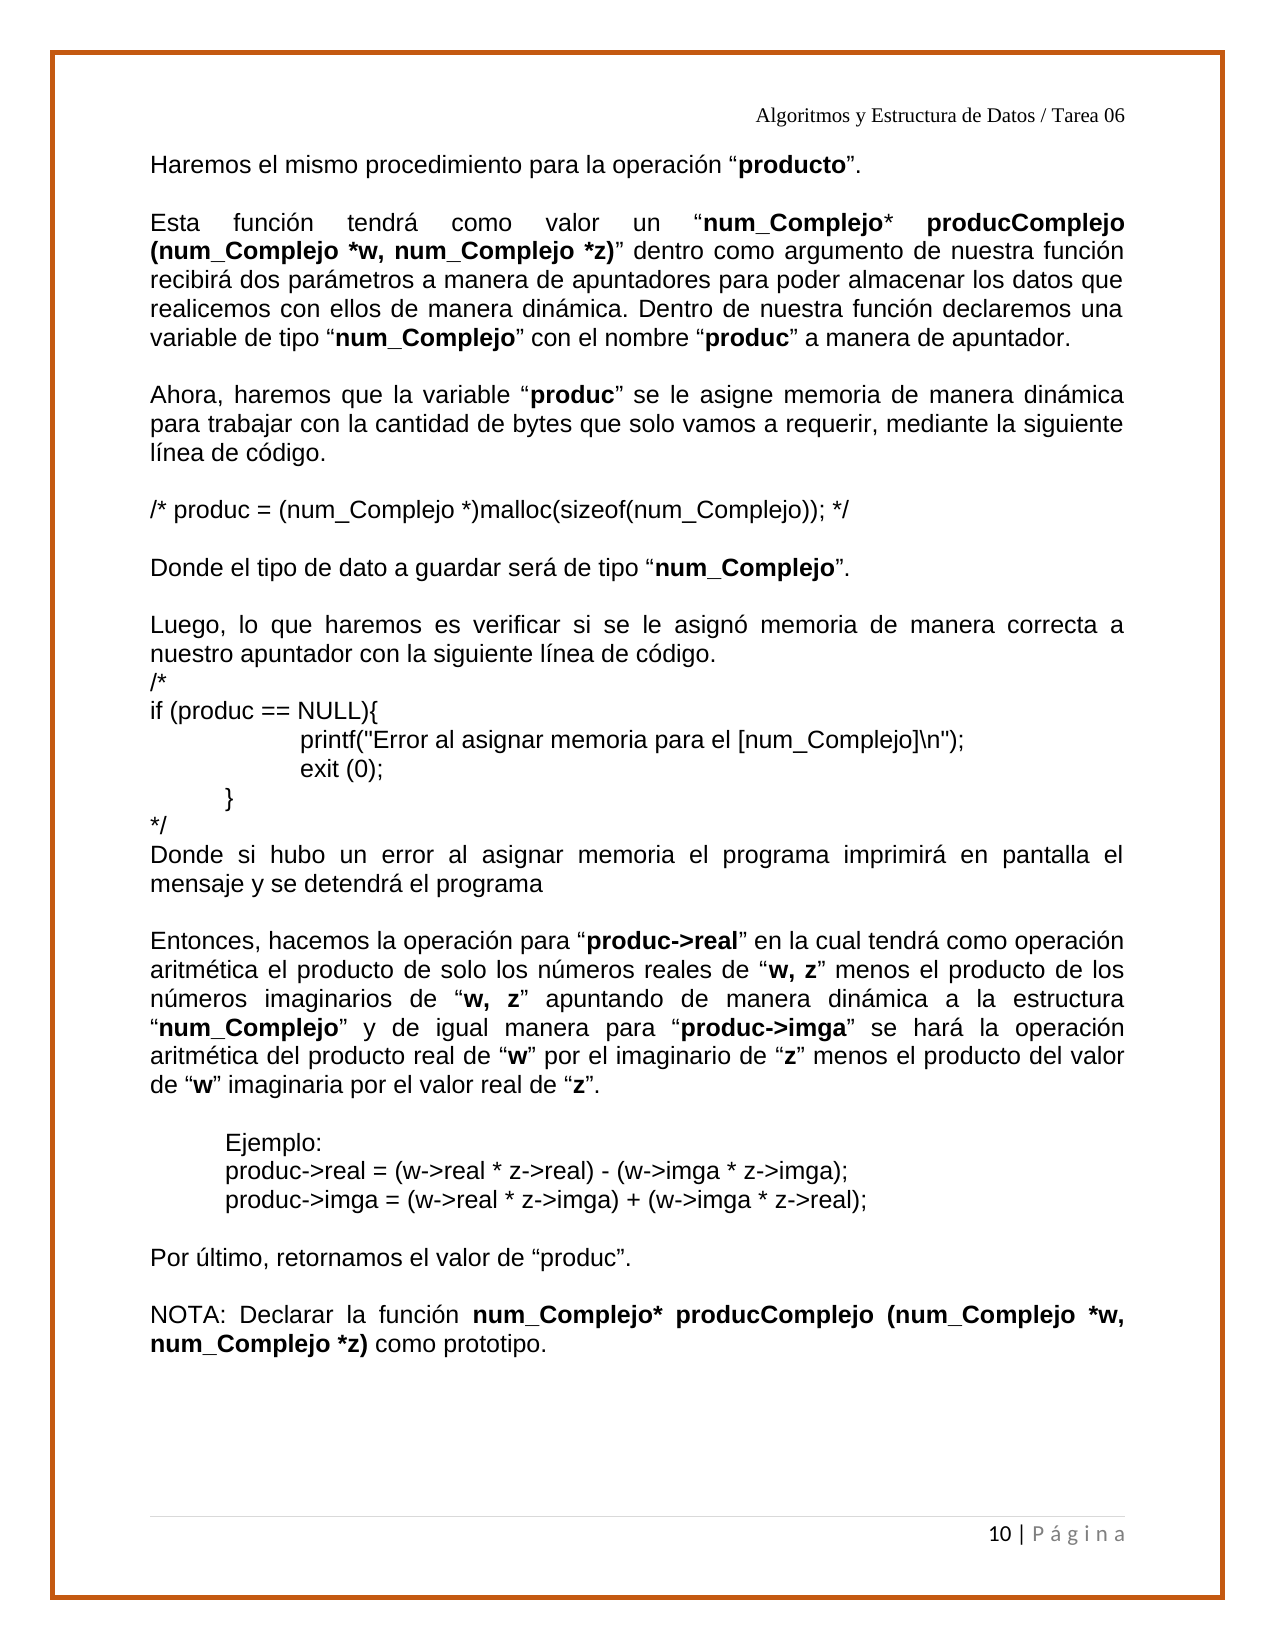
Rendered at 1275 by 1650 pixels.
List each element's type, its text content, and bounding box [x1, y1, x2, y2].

text Donde si hubo un error al asignar memoria el programa imprimirá en pantalla el mensaje y se detendrá el programa [150, 840, 1125, 897]
text } [150, 782, 1125, 811]
text Luego, lo que haremos es verificar si se le asignó memoria de manera correcta a nuestro apuntador con la siguiente línea de código. [150, 610, 1125, 667]
text NOTA: Declarar la función num_Complejo* producComplejo (num_Complejo *w, num_Complejo *z) como prototipo. [150, 1300, 1125, 1357]
text /* [150, 667, 1125, 696]
text Donde el tipo de dato a guardar será de tipo “num_Complejo”. [150, 552, 1125, 581]
text produc->real = (w->real * z->real) - (w->imga * z->imga); [150, 1156, 1125, 1185]
text produc->imga = (w->real * z->imga) + (w->imga * z->real); [150, 1185, 1125, 1214]
text /* produc = (num_Complejo *)malloc(sizeof(num_Complejo)); */ [150, 495, 1125, 524]
text printf("Error al asignar memoria para el [num_Complejo]\n"); [150, 725, 1125, 754]
text */ [150, 811, 1125, 840]
text Entonces, hacemos la operación para “produc->real” en la cual tendrá como operación aritmética el producto de solo los números reales de “w, z” menos el producto de los números imaginarios de “w, z” apuntando de manera dinámica a la estructura “num_Complejo” y de igual manera para “produc->imga” se hará la operación aritmética del producto real de “w” por el imaginario de “z” menos el producto del valor de “w” imaginaria por el valor real de “z”. [150, 926, 1125, 1099]
text if (produc == NULL){ [150, 696, 1125, 725]
text exit (0); [150, 754, 1125, 782]
text Esta función tendrá como valor un “num_Complejo* producComplejo (num_Complejo *w, num_Complejo *z)” dentro como argumento de nuestra función recibirá dos parámetros a manera de apuntadores para poder almacenar los datos que realicemos con ellos de manera dinámica. Dentro de nuestra función declaremos una variable de tipo “num_Complejo” con el nombre “produc” a manera de apuntador. [150, 207, 1125, 351]
text Por último, retornamos el valor de “produc”. [150, 1242, 1125, 1271]
text Ejemplo: [150, 1127, 1125, 1156]
text Ahora, haremos que la variable “produc” se le asigne memoria de manera dinámica para trabajar con la cantidad de bytes que solo vamos a requerir, mediante la siguiente línea de código. [150, 380, 1125, 466]
text Haremos el mismo procedimiento para la operación “producto”. [150, 150, 1125, 179]
